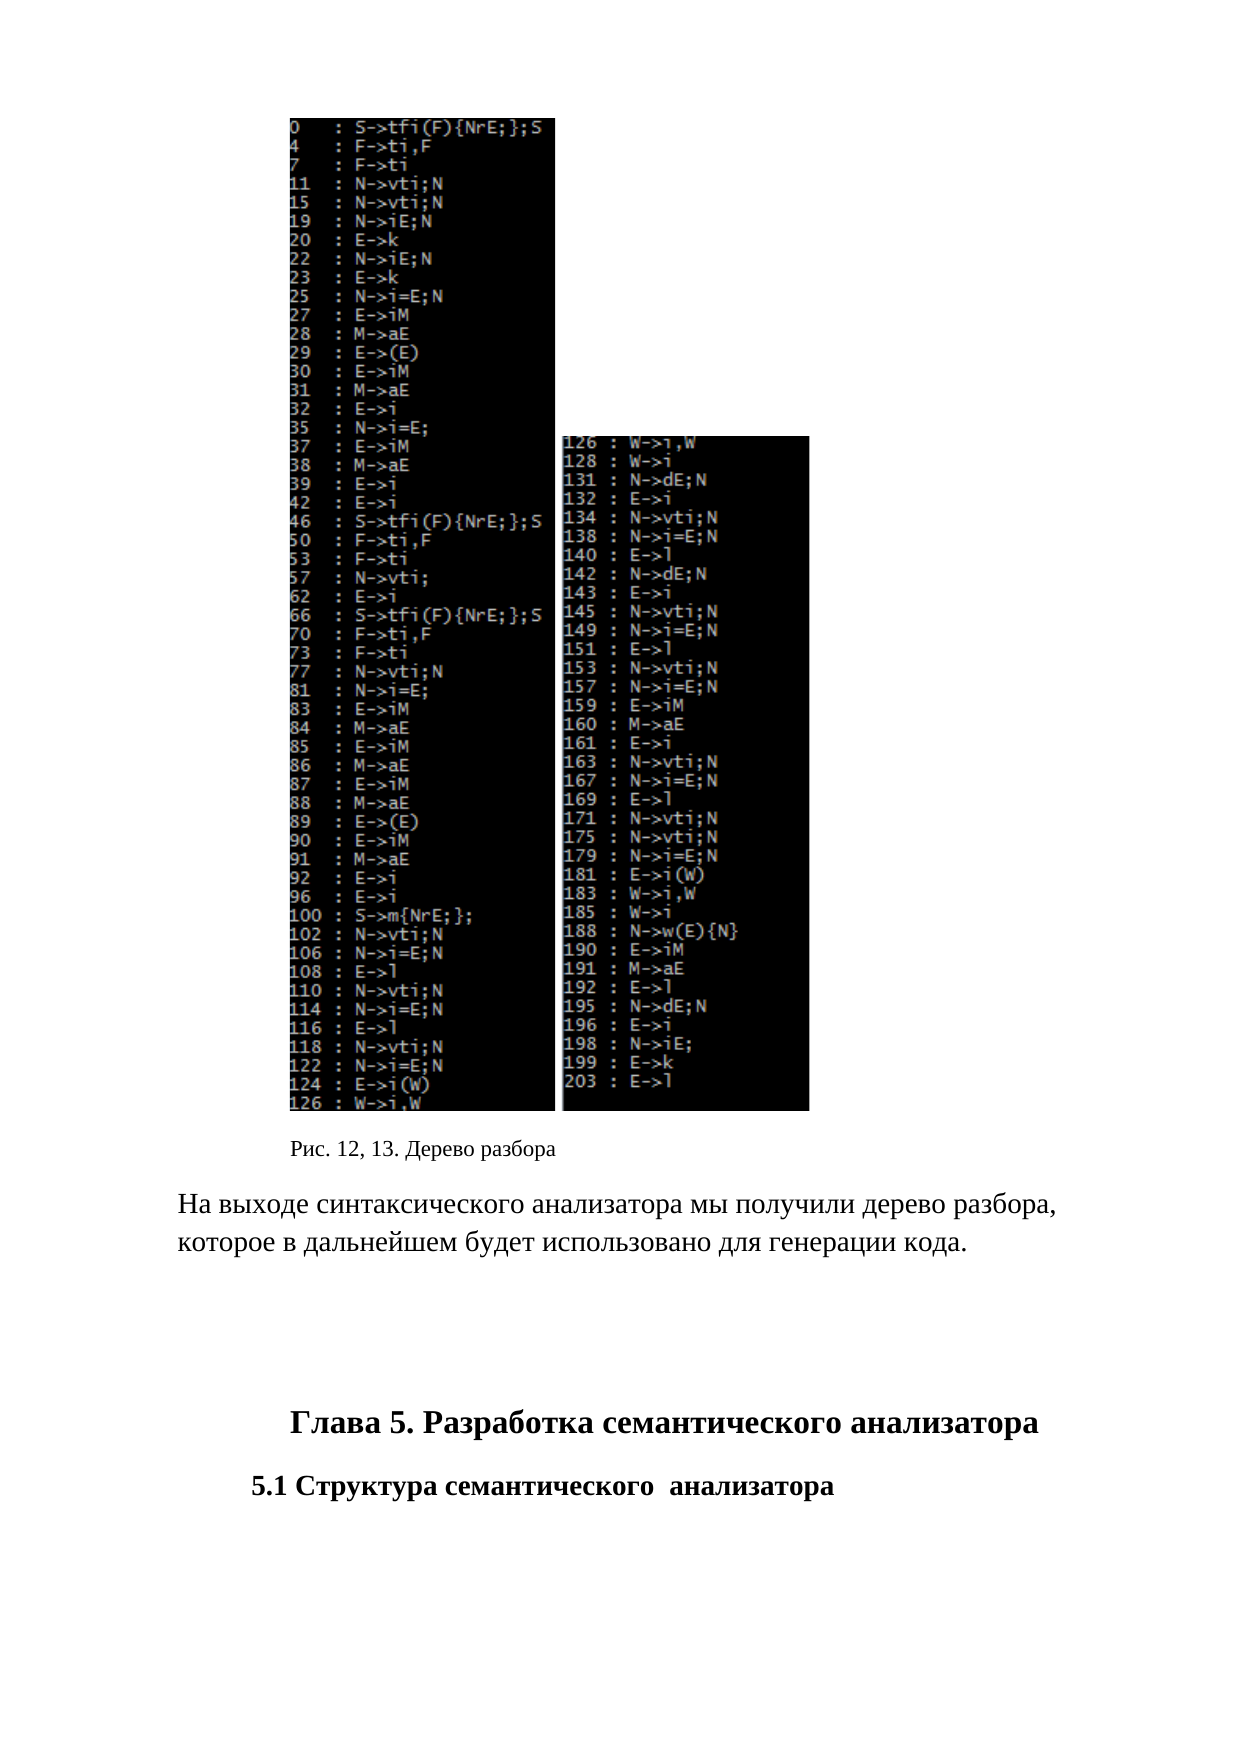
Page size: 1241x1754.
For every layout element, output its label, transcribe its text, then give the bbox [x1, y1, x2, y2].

text На выходе синтаксического анализатора мы получили дерево разбора, которое в дальнейшем будет использовано для генерации кода. [177, 1186, 1152, 1258]
text 5.1 Структура семантического анализатора [177, 1468, 1152, 1501]
text Глава 5. Разработка семантического анализатора [177, 1403, 1152, 1441]
picture [561, 436, 810, 1111]
text Рис. 12, 13. Дерево разбора [251, 1135, 1152, 1161]
picture [289, 118, 556, 1111]
